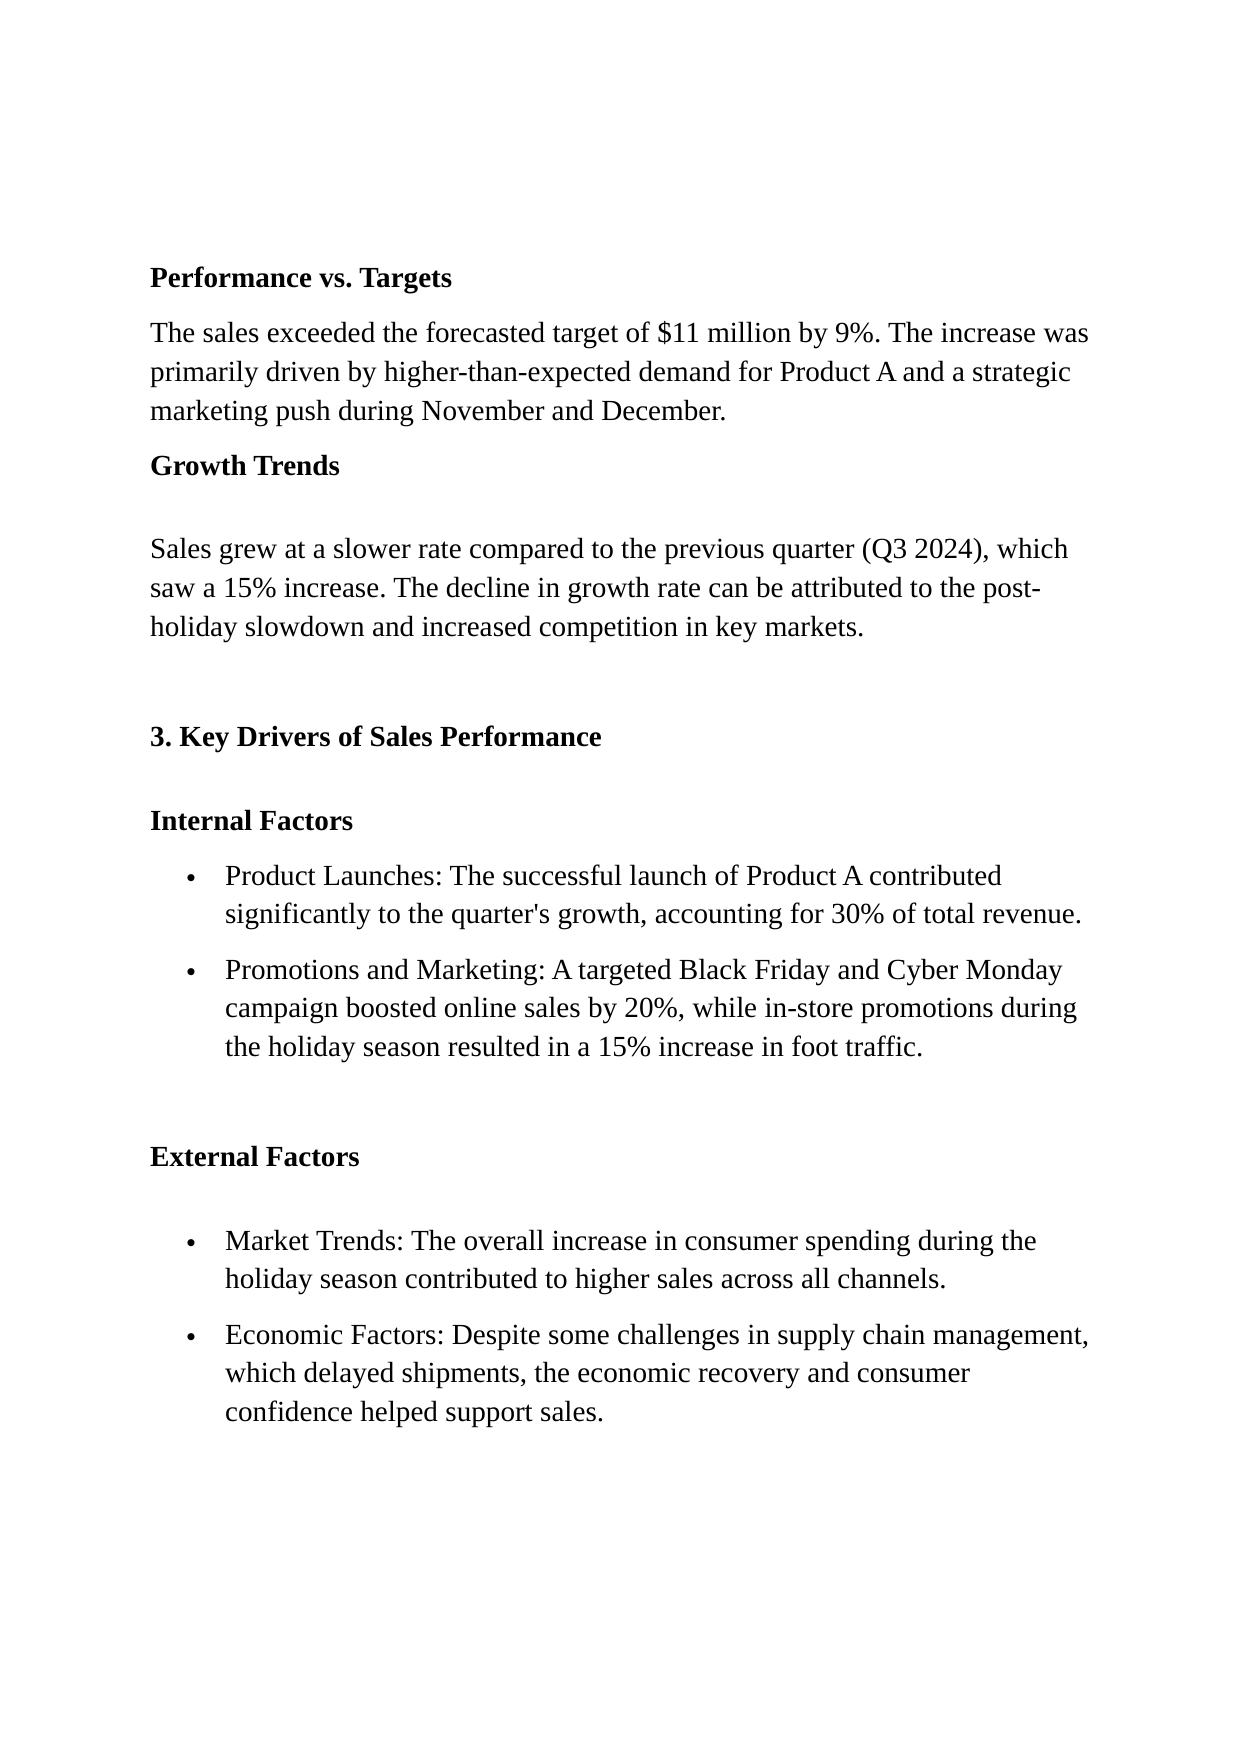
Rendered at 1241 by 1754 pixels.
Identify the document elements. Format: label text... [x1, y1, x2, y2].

text 3. Key Drivers of Sales Performance [150, 719, 1090, 753]
text Internal Factors [150, 803, 1090, 836]
list Economic Factors: Despite some challenges in supply chain management, which delayed shipments, the economic recovery and consumer confidence helped support sales. [187, 1317, 1090, 1427]
list Promotions and Marketing: A targeted Black Friday and Cyber Monday campaign boosted online sales by 20%, while in-store promotions during the holiday season resulted in a 15% increase in foot traffic. [187, 952, 1090, 1062]
text Performance vs. Targets [150, 260, 1090, 294]
text Growth Trends [150, 448, 1090, 481]
text The sales exceeded the forecasted target of $11 million by 9%. The increase was primarily driven by higher-than-expected demand for Product A and a strategic marketing push during November and December. [150, 316, 1090, 426]
text Sales grew at a slower rate compared to the previous quarter (Q3 2024), which saw a 15% increase. The decline in growth rate can be attributed to the post-holiday slowdown and increased competition in key markets. [150, 532, 1090, 642]
text External Factors [150, 1139, 1090, 1173]
list Product Launches: The successful launch of Product A contributed significantly to the quarter's growth, accounting for 30% of total revenue. [187, 858, 1090, 930]
list Market Trends: The overall increase in consumer spending during the holiday season contributed to higher sales across all channels. [187, 1223, 1090, 1295]
